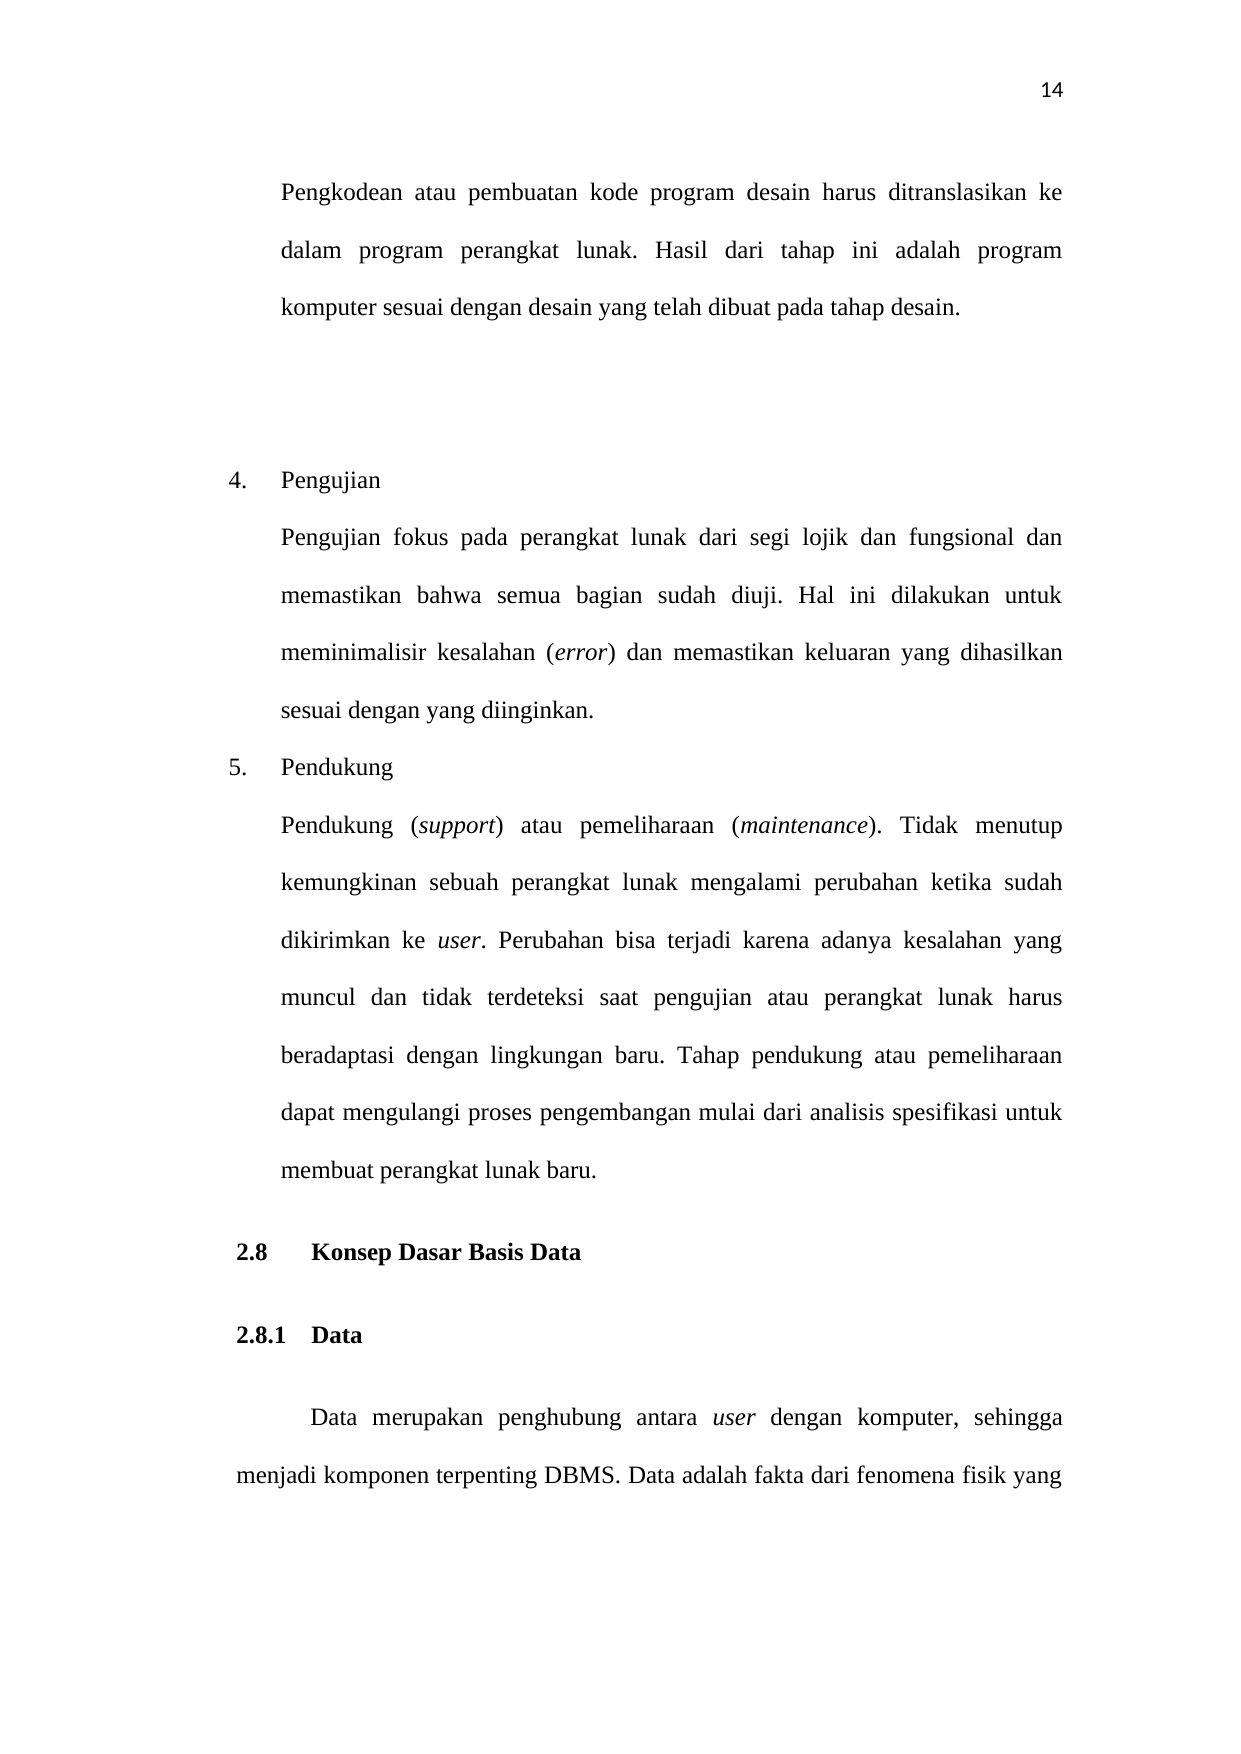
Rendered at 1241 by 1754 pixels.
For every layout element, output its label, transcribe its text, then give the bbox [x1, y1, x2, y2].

list Pendukung [228, 752, 1063, 781]
text 2.8.1 Data [236, 1320, 1063, 1348]
list Pendukung (support) atau pemeliharaan (maintenance). Tidak menutup kemungkinan sebuah perangkat lunak mengalami perubahan ketika sudah dikirimkan ke user. Perubahan bisa terjadi karena adanya kesalahan yang muncul dan tidak terdeteksi saat pengujian atau perangkat lunak harus beradaptasi dengan lingkungan baru. Tahap pendukung atau pemeliharaan dapat mengulangi proses pengembangan mulai dari analisis spesifikasi untuk membuat perangkat lunak baru. [281, 810, 1063, 1183]
list Pengujian [228, 465, 1063, 493]
list Pengujian fokus pada perangkat lunak dari segi lojik dan fungsional dan memastikan bahwa semua bagian sudah diuji. Hal ini dilakukan untuk meminimalisir kesalahan (error) dan memastikan keluaran yang dihasilkan sesuai dengan yang diinginkan. [281, 522, 1063, 723]
list Pengkodean atau pembuatan kode program desain harus ditranslasikan ke dalam program perangkat lunak. Hasil dari tahap ini adalah program komputer sesuai dengan desain yang telah dibuat pada tahap desain. [281, 177, 1063, 321]
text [236, 1402, 1063, 1488]
text 2.8 Konsep Dasar Basis Data [236, 1237, 1063, 1266]
